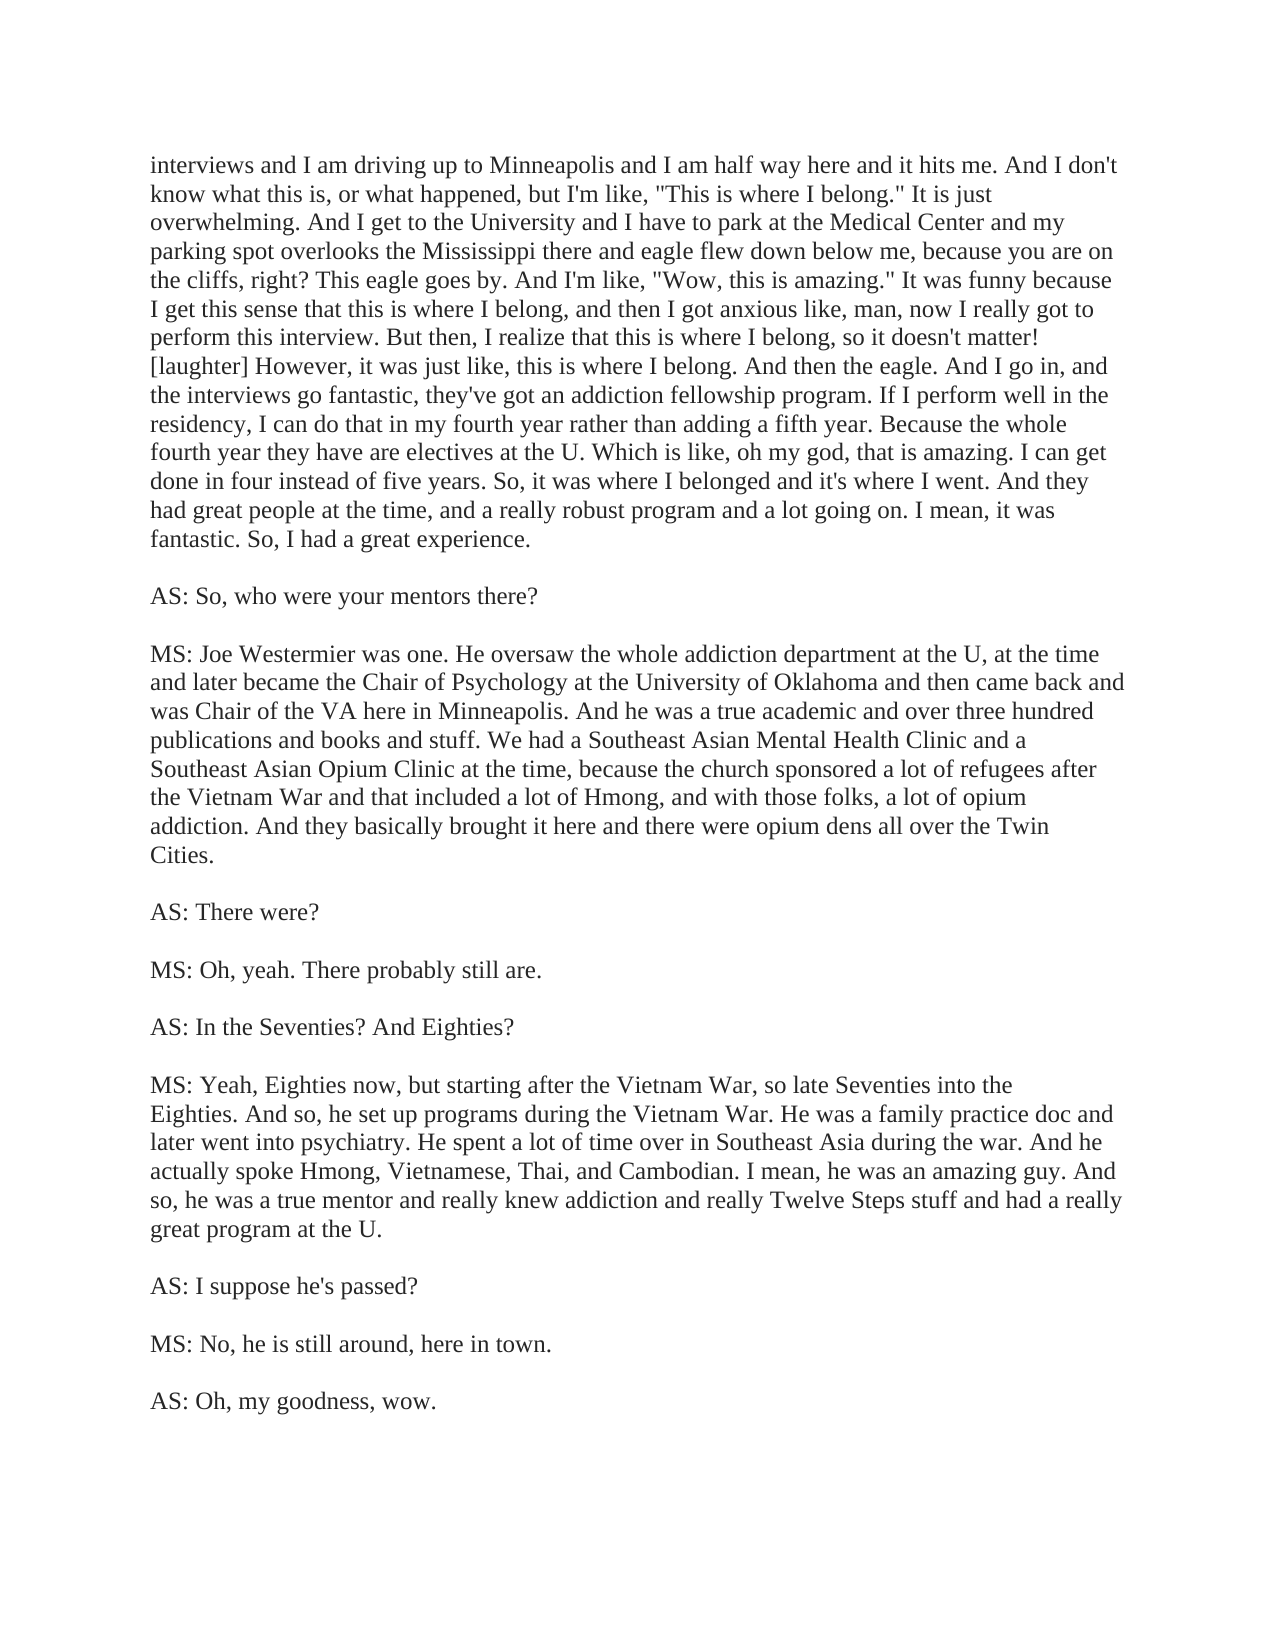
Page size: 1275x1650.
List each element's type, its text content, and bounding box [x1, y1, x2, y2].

text MS: Oh, yeah. There probably still are. [150, 955, 1125, 984]
text MS: Joe Westermier was one. He oversaw the whole addiction department at the U, at the time and later became the Chair of Psychology at the University of Oklahoma and then came back and was Chair of the VA here in Minneapolis. And he was a true academic and over three hundred publications and books and stuff. We had a Southeast Asian Mental Health Clinic and a Southeast Asian Opium Clinic at the time, because the church sponsored a lot of refugees after the Vietnam War and that included a lot of Hmong, and with those folks, a lot of opium addiction. And they basically brought it here and there were opium dens all over the Twin Cities. [150, 639, 1125, 869]
text AS: I suppose he's passed? [150, 1271, 1125, 1300]
text MS: Yeah, Eighties now, but starting after the Vietnam War, so late Seventies into the Eighties. And so, he set up programs during the Vietnam War. He was a family practice doc and later went into psychiatry. He spent a lot of time over in Southeast Asia during the war. And he actually spoke Hmong, Vietnamese, Thai, and Cambodian. I mean, he was an amazing guy. And so, he was a true mentor and really knew addiction and really Twelve Steps stuff and had a really great program at the U. [150, 1070, 1125, 1242]
text AS: In the Seventies? And Eighties? [150, 1012, 1125, 1041]
text AS: Oh, my goodness, wow. [150, 1386, 1125, 1415]
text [150, 150, 1125, 552]
text MS: No, he is still around, here in town. [150, 1329, 1125, 1357]
text AS: There were? [150, 897, 1125, 926]
text AS: So, who were your mentors there? [150, 581, 1125, 610]
